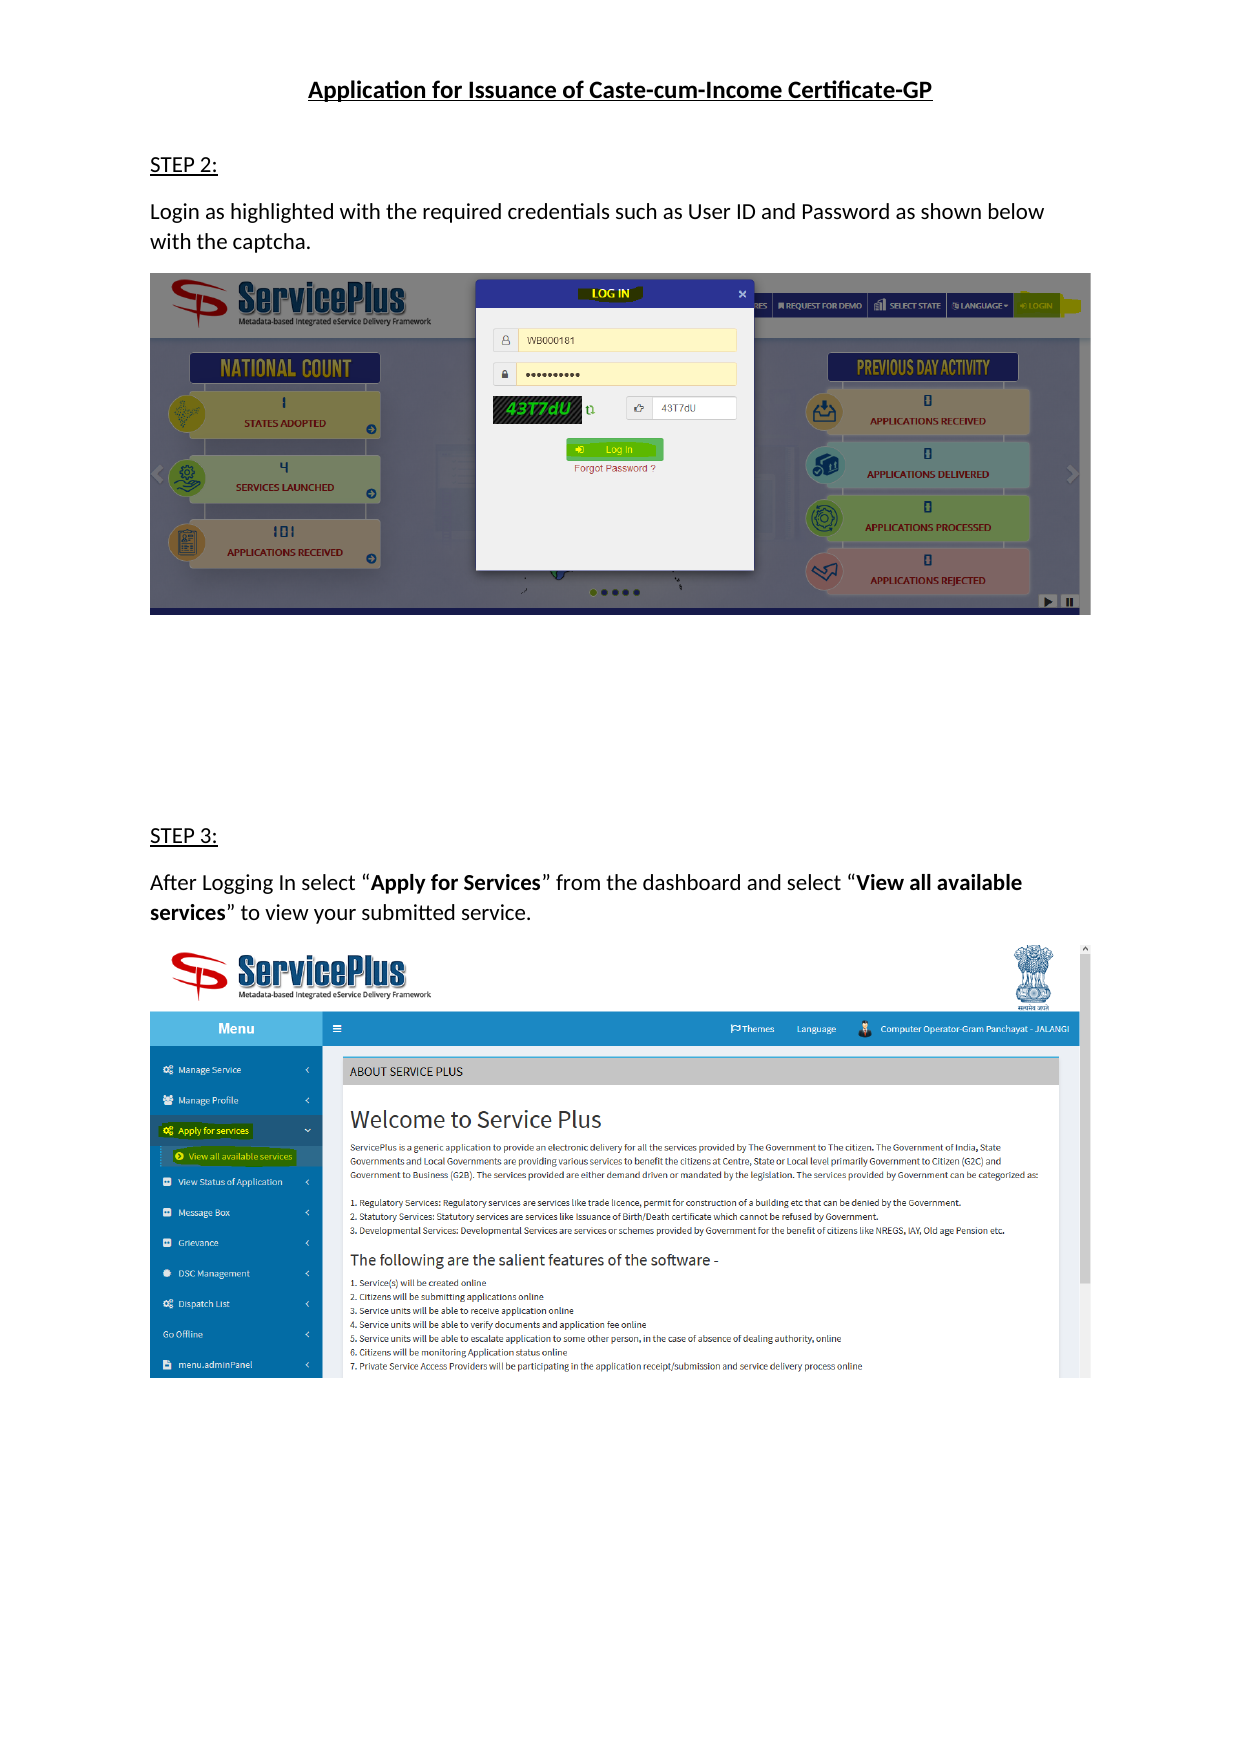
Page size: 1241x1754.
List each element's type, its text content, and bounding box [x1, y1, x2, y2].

text STEP 3: [150, 821, 1090, 849]
text After Logging In select “Apply for Services” from the dashboard and select “View all available services” to view your submitted service. [150, 868, 1090, 926]
text Login as highlighted with the required credentials such as User ID and Password as shown below with the captcha. [150, 197, 1090, 255]
picture [150, 945, 1091, 1378]
text STEP 2: [150, 150, 1090, 178]
picture [150, 273, 1091, 615]
